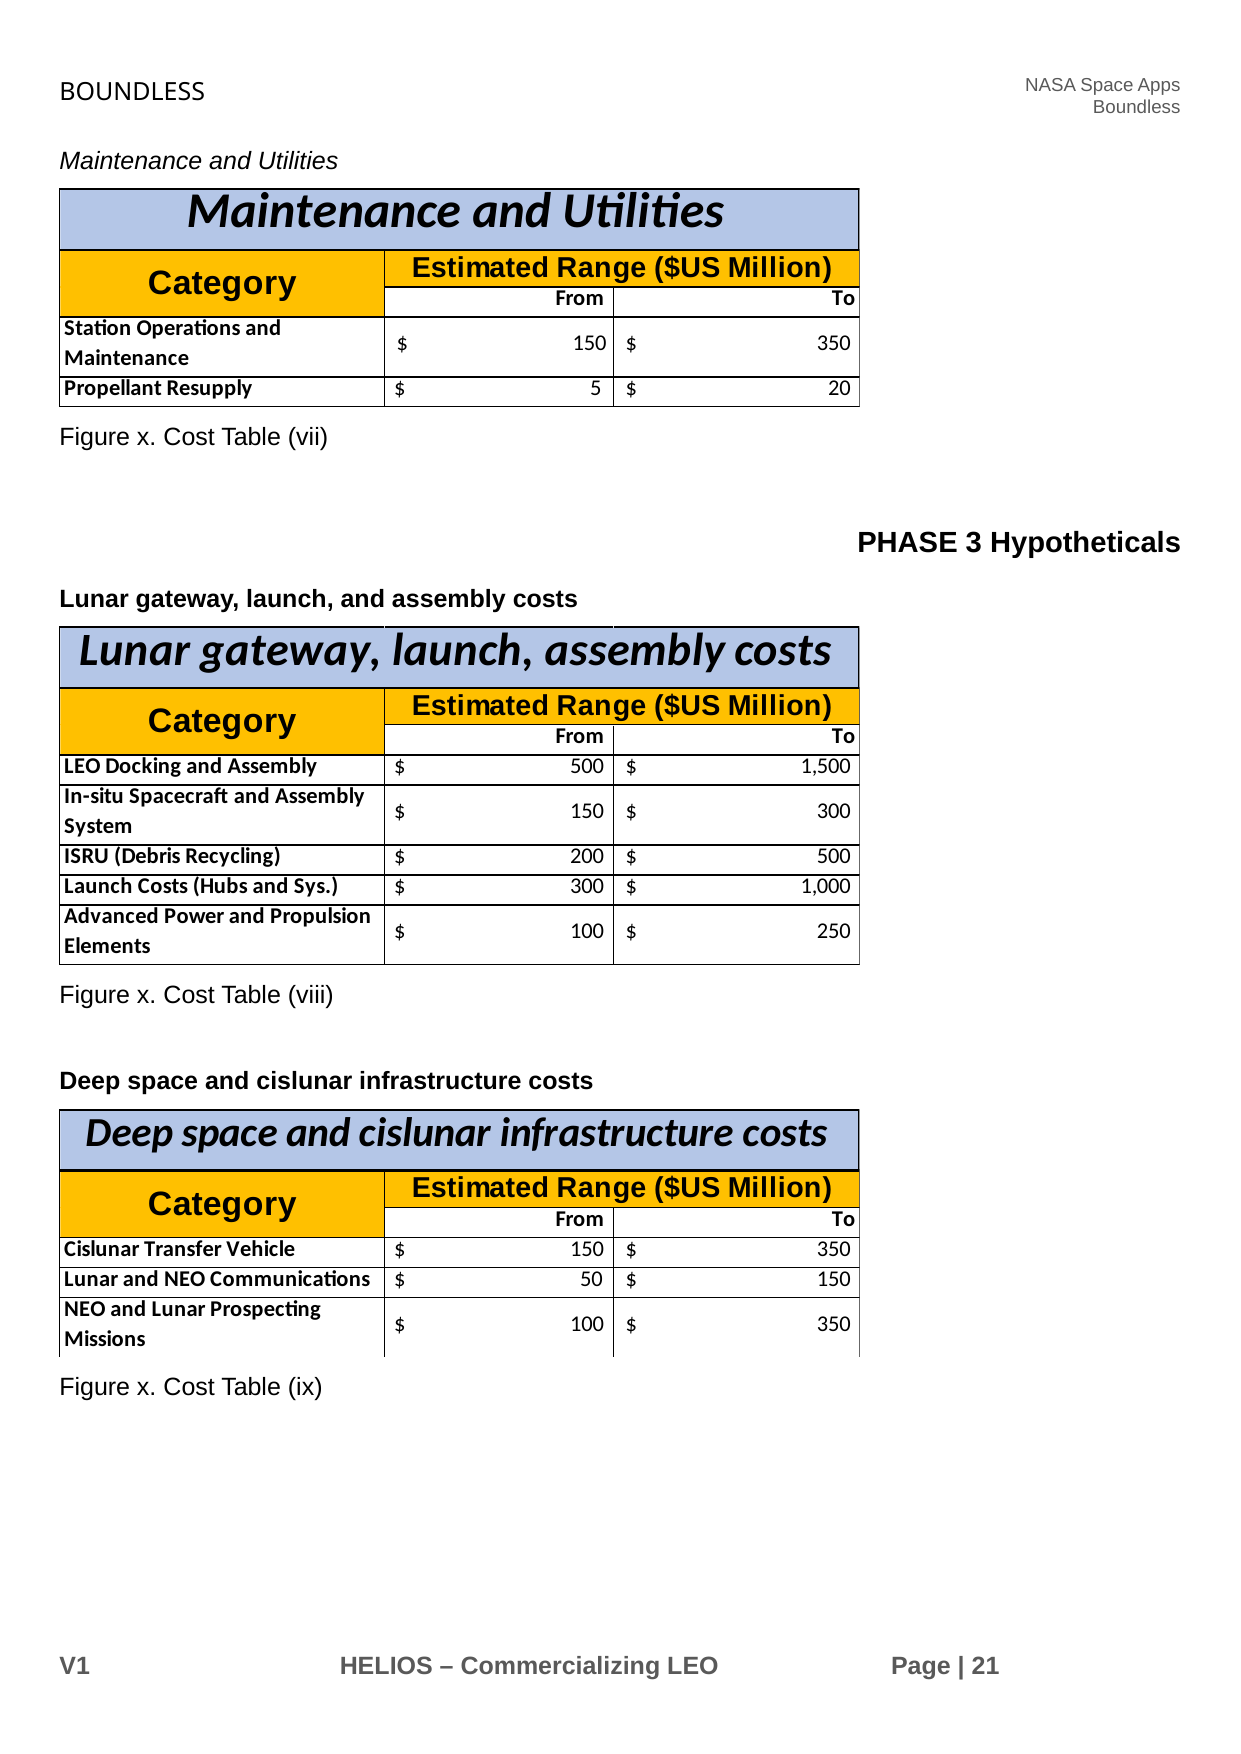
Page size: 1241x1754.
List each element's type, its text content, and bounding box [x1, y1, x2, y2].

text Figure x. Cost Table (ix) [59, 1372, 1181, 1401]
text Figure x. Cost Table (vii) [59, 422, 1181, 451]
text Deep space and cislunar infrastructure costs [59, 1066, 1181, 1095]
text Figure x. Cost Table (viii) [59, 980, 1181, 1009]
text Lunar gateway, launch, and assembly costs [59, 583, 1181, 612]
subtitle PHASE 3 Hypotheticals [59, 525, 1181, 558]
text Maintenance and Utilities [59, 146, 1181, 174]
